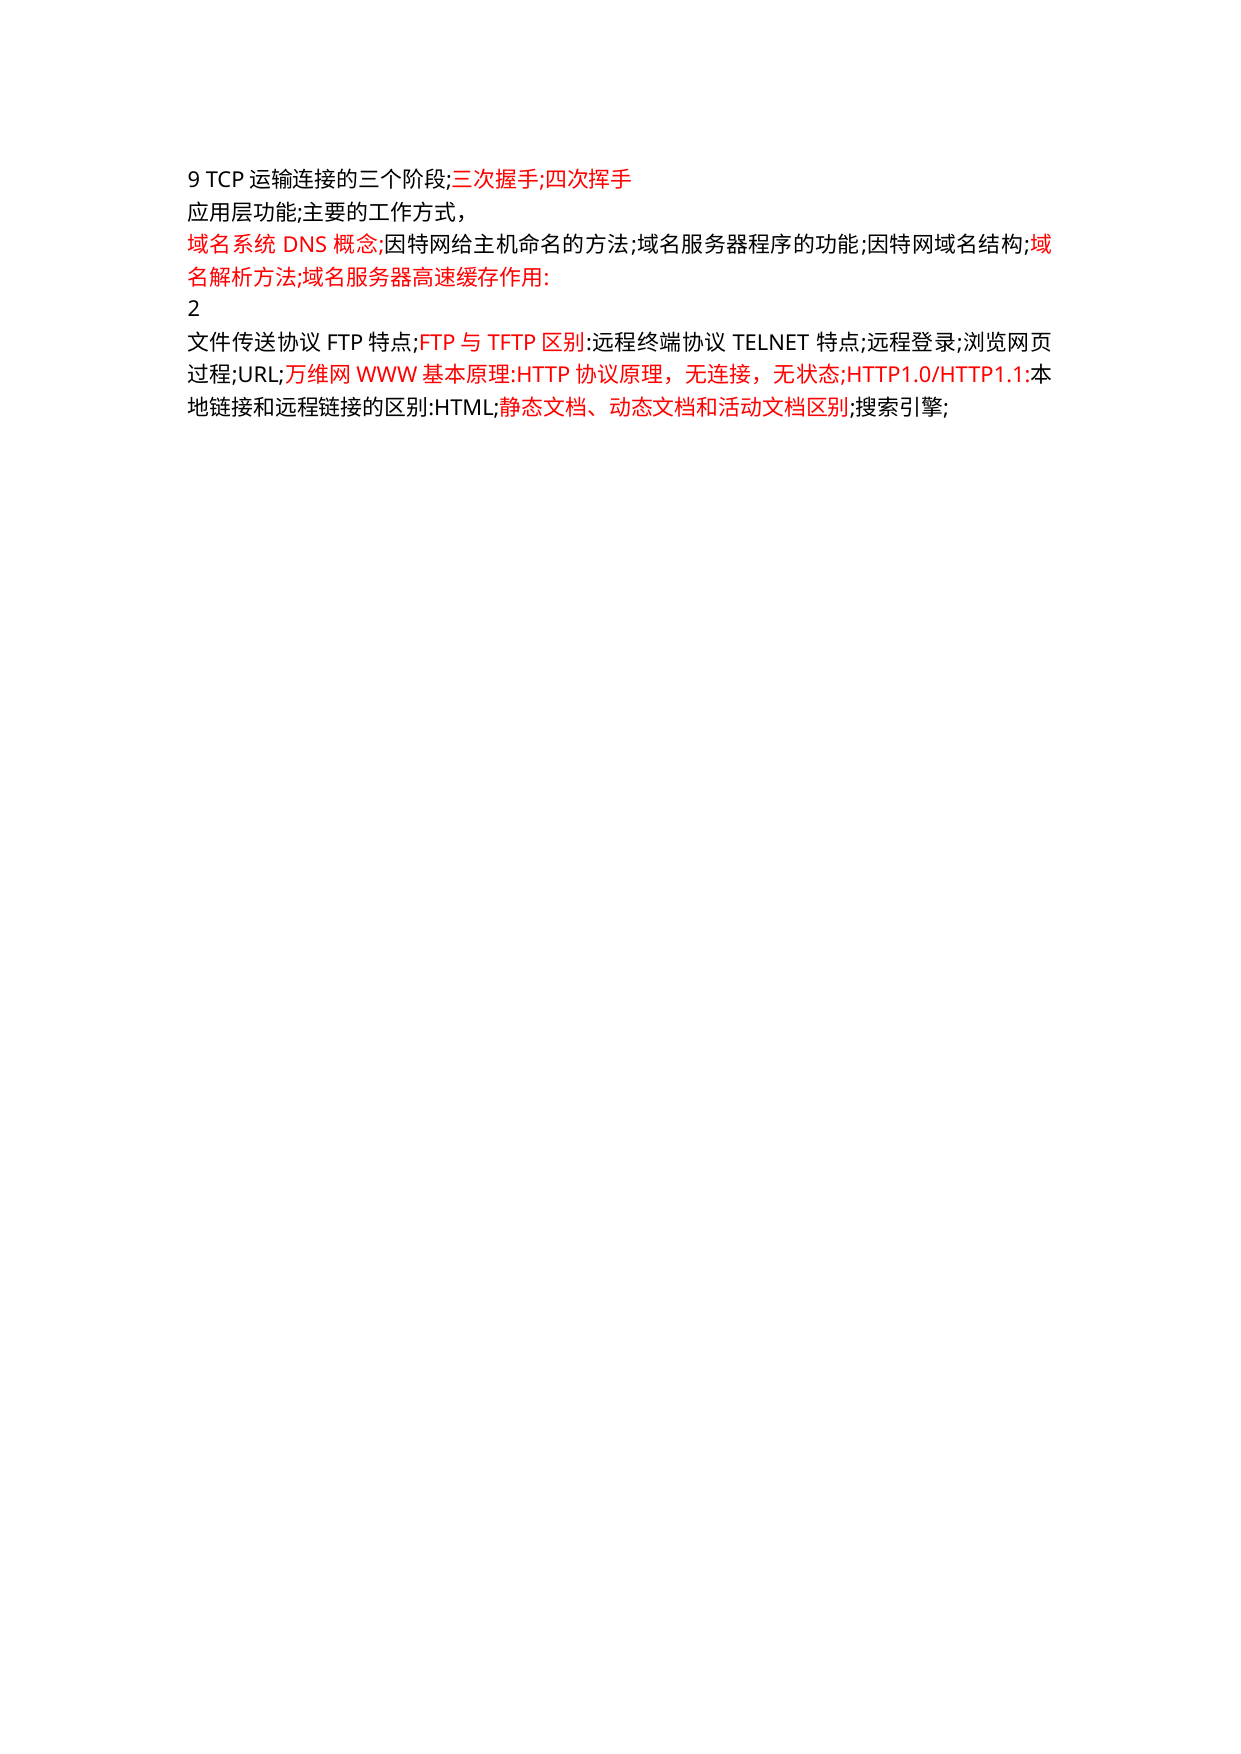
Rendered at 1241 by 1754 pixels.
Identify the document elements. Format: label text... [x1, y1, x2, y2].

text 9 TCP运输连接的三个阶段;三次握手;四次挥手 [187, 162, 1053, 194]
text 文件传送协议FTP特点;FTP与TFTP区别:远程终端协议 TELNET 特点;远程登录;浏览网页过程;URL;万维网 WWW基本原理:HTTP协议原理，无连接，无状态;HTTP1.0/HTTP1.1:本地链接和远程链接的区别:HTML;静态文档、动态文档和活动文档区别;搜索引擎; [187, 324, 1053, 422]
text 应用层功能;主要的工作方式， [187, 194, 1053, 227]
text 2 [187, 292, 1053, 324]
text 域名系统 DNS 概念;因特网给主机命名的方法;域名服务器程序的功能;因特网域名结构;域名解析方法;域名服务器高速缓存作用: [187, 227, 1053, 292]
